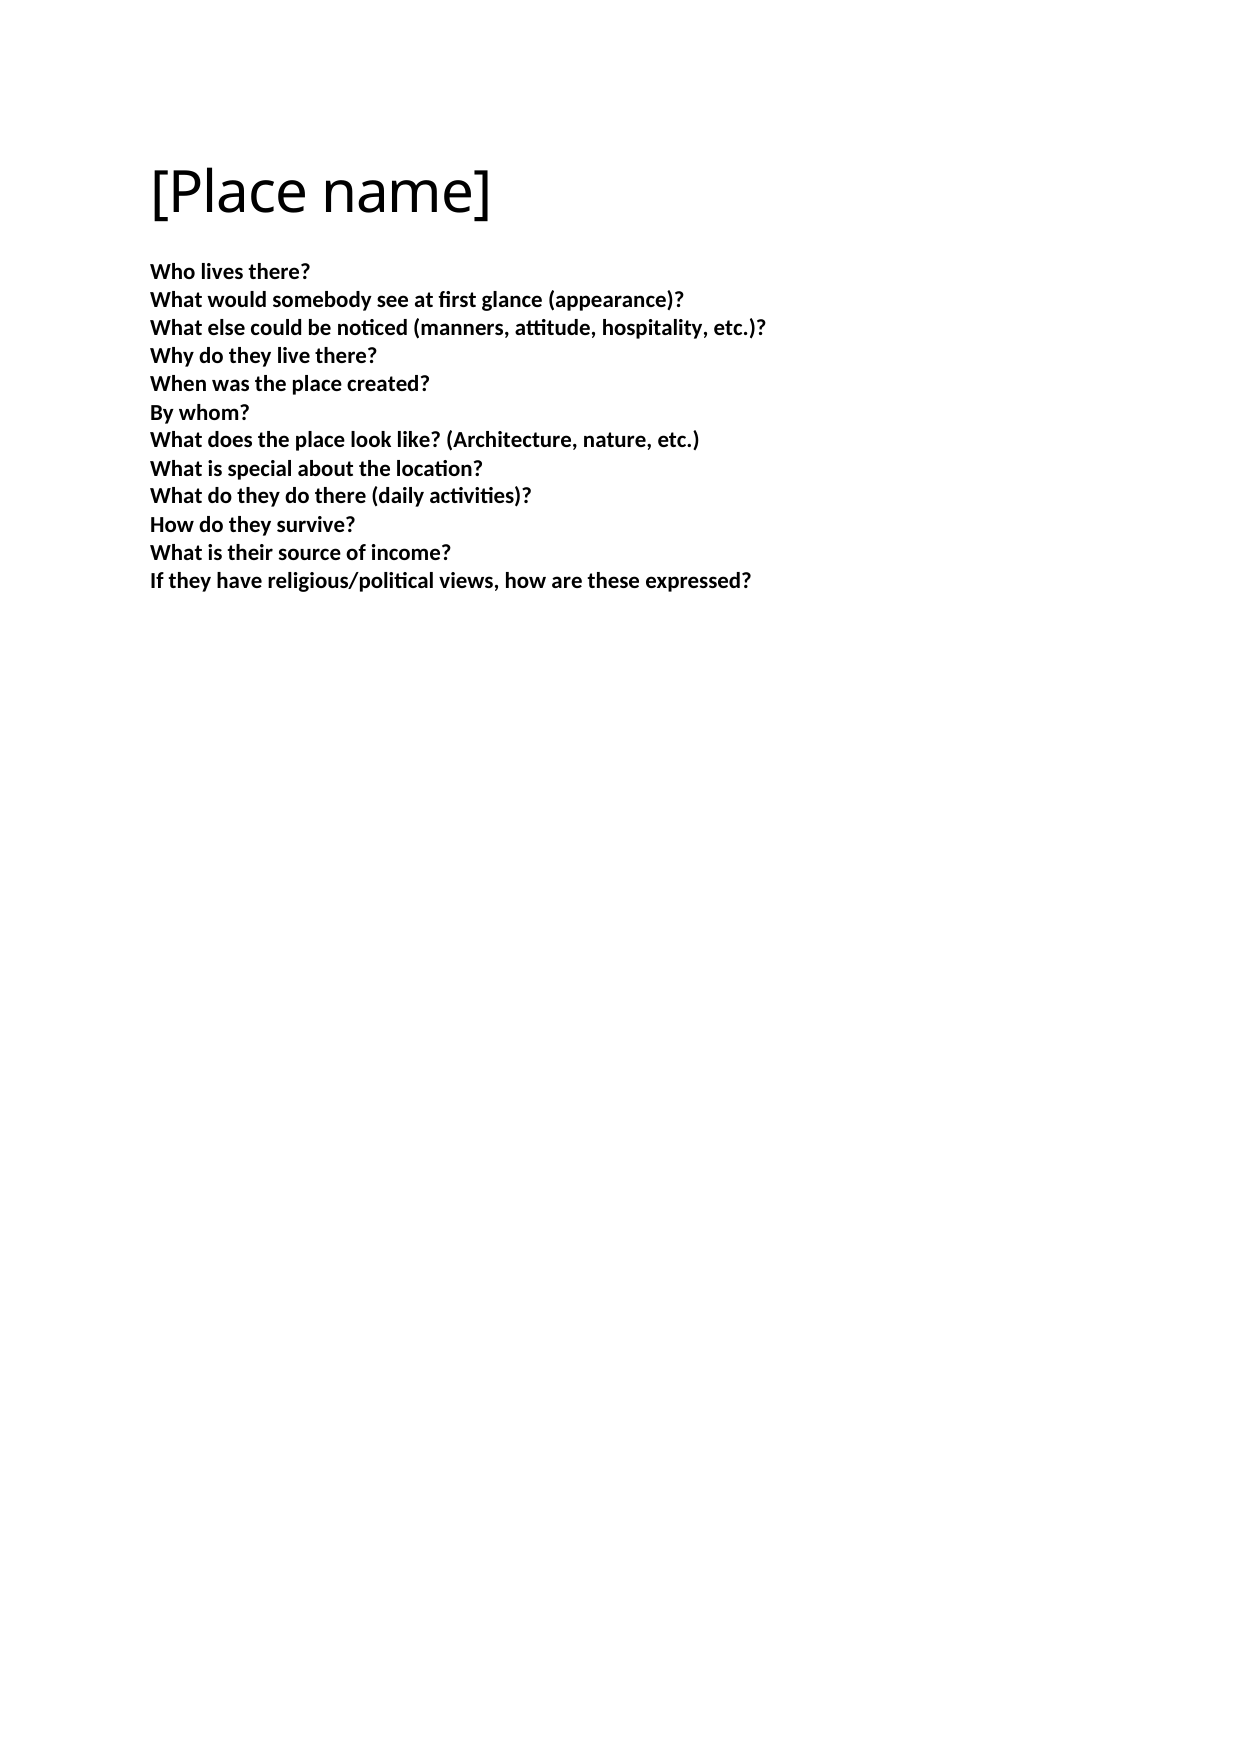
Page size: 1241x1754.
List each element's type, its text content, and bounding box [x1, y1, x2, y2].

text What would somebody see at first glance (appearance)? [150, 286, 1090, 313]
text If they have religious/political views, how are these expressed? [150, 566, 1090, 594]
text Who lives there? [150, 257, 1090, 286]
text How do they survive? [150, 510, 1090, 538]
text What is their source of income? [150, 538, 1090, 566]
text Why do they live there? [150, 342, 1090, 369]
text By whom? [150, 398, 1090, 426]
text What does the place look like? (Architecture, nature, etc.) [150, 426, 1090, 454]
title [Place name] [150, 150, 1090, 229]
text What do they do there (daily activities)? [150, 482, 1090, 510]
text What is special about the location? [150, 454, 1090, 482]
text What else could be noticed (manners, attitude, hospitality, etc.)? [150, 313, 1090, 342]
text When was the place created? [150, 369, 1090, 398]
